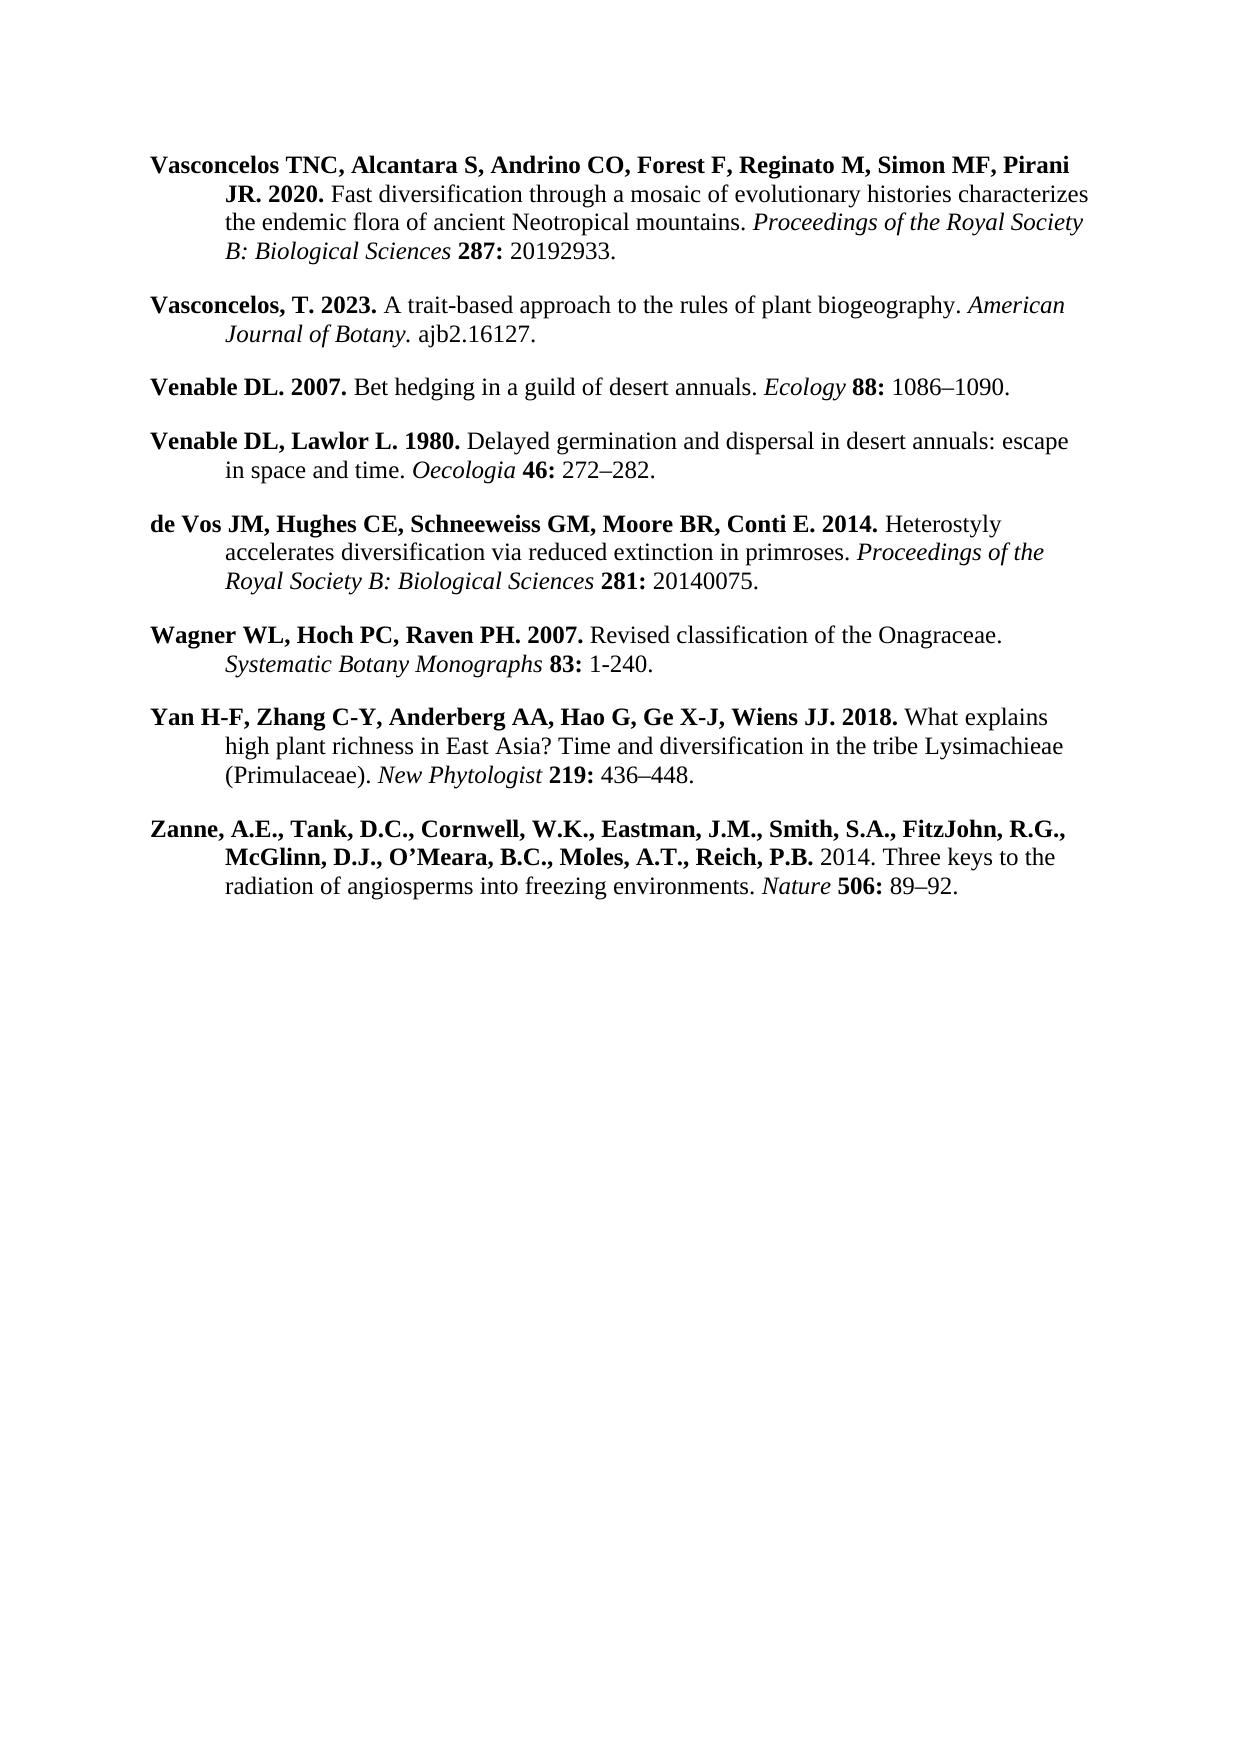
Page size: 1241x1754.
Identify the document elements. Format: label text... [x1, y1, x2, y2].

text Wagner WL, Hoch PC, Raven PH. 2007. Revised classification of the Onagraceae. Systematic Botany Monographs 83: 1-240. [150, 620, 1090, 677]
text de Vos JM, Hughes CE, Schneeweiss GM, Moore BR, Conti E. 2014. Heterostyly accelerates diversification via reduced extinction in primroses. Proceedings of the Royal Society B: Biological Sciences 281: 20140075. [150, 509, 1090, 595]
text Zanne, A.E., Tank, D.C., Cornwell, W.K., Eastman, J.M., Smith, S.A., FitzJohn, R.G., McGlinn, D.J., O’Meara, B.C., Moles, A.T., Reich, P.B. 2014. Three keys to the radiation of angiosperms into freezing environments. Nature 506: 89–92. [100, 814, 1090, 900]
text Venable DL. 2007. Bet hedging in a guild of desert annuals. Ecology 88: 1086–1090. [150, 372, 1090, 401]
text Yan H-F, Zhang C-Y, Anderberg AA, Hao G, Ge X-J, Wiens JJ. 2018. What explains high plant richness in East Asia? Time and diversification in the tribe Lysimachieae (Primulaceae). New Phytologist 219: 436–448. [150, 702, 1090, 789]
text Venable DL, Lawlor L. 1980. Delayed germination and dispersal in desert annuals: escape in space and time. Oecologia 46: 272–282. [150, 426, 1090, 484]
text Vasconcelos, T. 2023. A trait‐based approach to the rules of plant biogeography. American Journal of Botany. ajb2.16127. [150, 290, 1090, 347]
text Vasconcelos TNC, Alcantara S, Andrino CO, Forest F, Reginato M, Simon MF, Pirani JR. 2020. Fast diversification through a mosaic of evolutionary histories characterizes the endemic flora of ancient Neotropical mountains. Proceedings of the Royal Society B: Biological Sciences 287: 20192933. [150, 150, 1090, 265]
